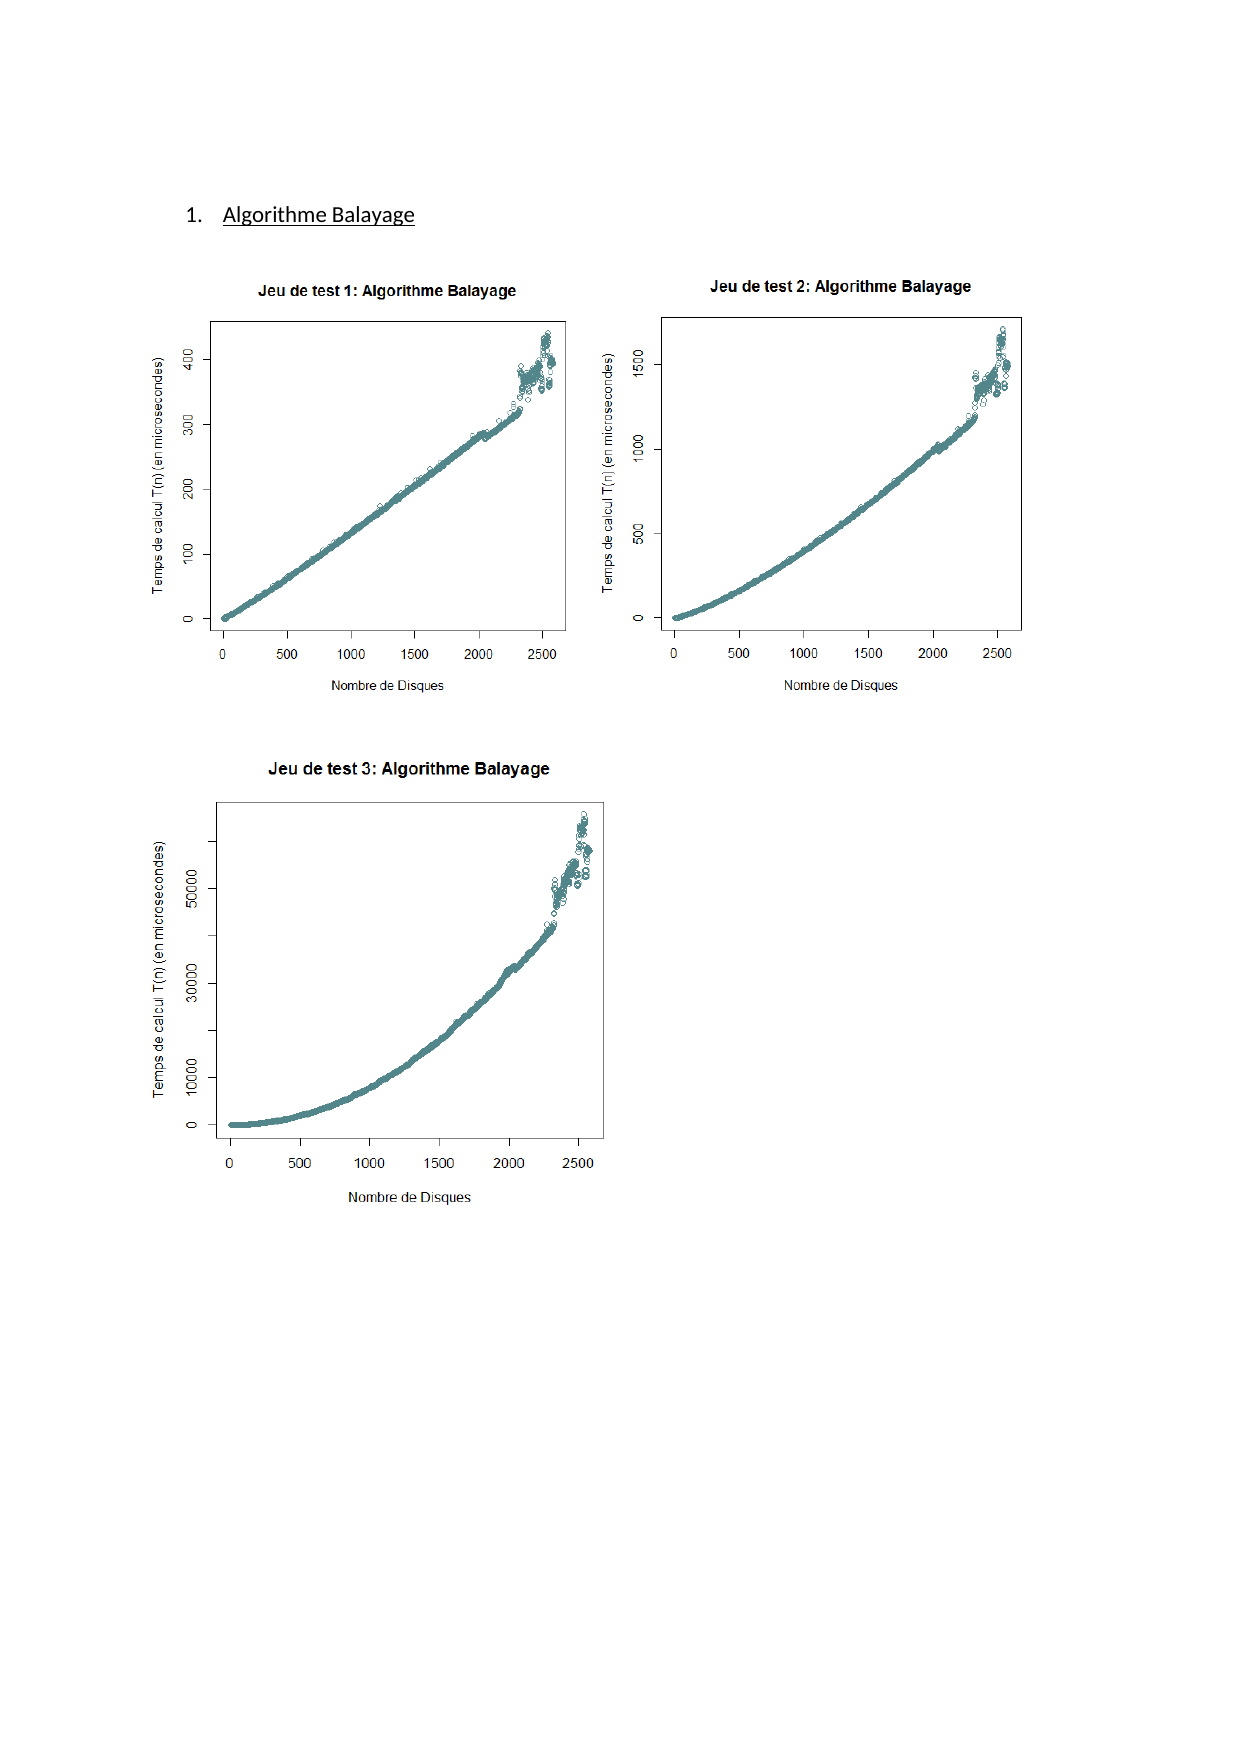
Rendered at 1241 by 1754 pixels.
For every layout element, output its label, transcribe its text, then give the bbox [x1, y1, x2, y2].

picture [147, 253, 1053, 709]
picture [147, 733, 638, 1223]
list Algorithme Balayage [185, 201, 1093, 229]
